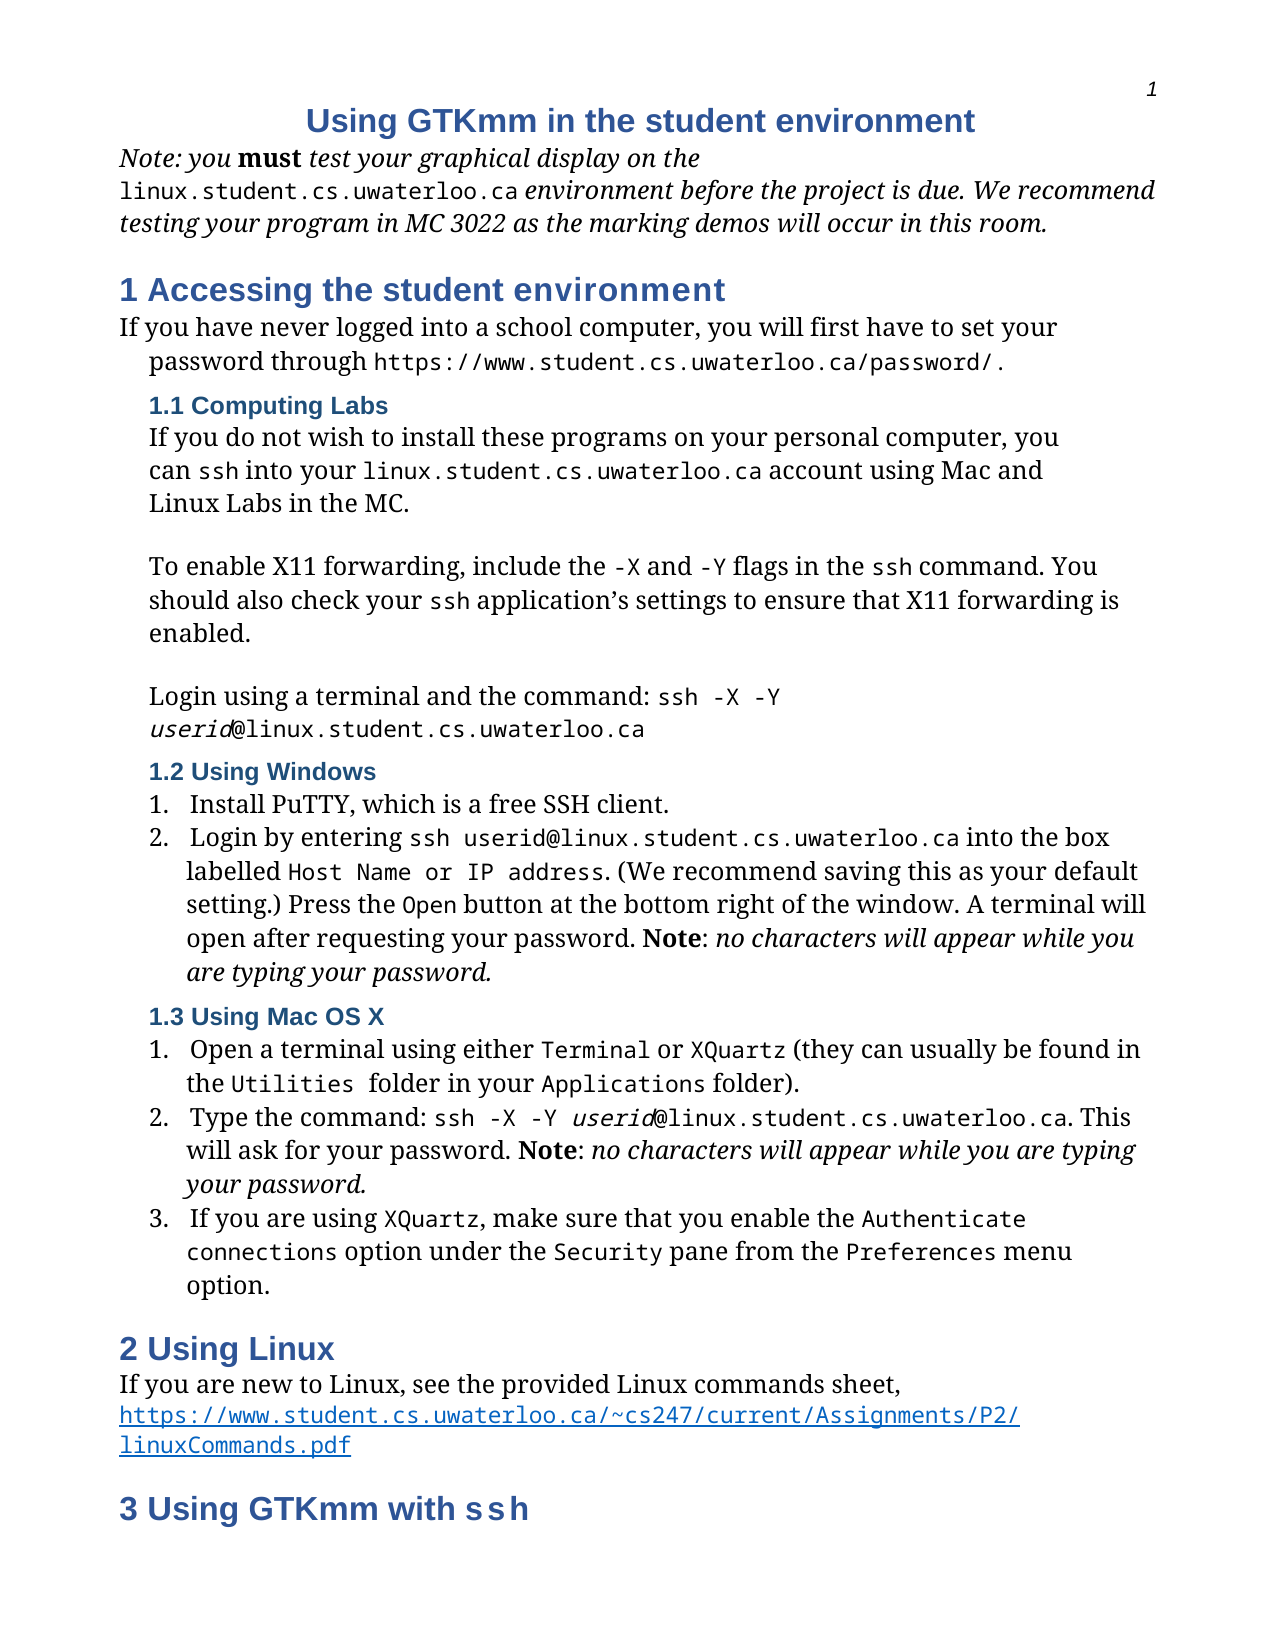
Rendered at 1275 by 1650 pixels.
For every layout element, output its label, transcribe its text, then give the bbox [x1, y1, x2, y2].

text 1 Accessing the student environment [119, 270, 1188, 308]
text 1.1 Computing Labs [149, 392, 1188, 420]
text 2 Using Linux [119, 1331, 1188, 1367]
text If you have never logged into a school computer, you will first have to set your password through https://www.student.cs.uwaterloo.ca/password/. [119, 309, 1077, 377]
text 3. If you are using XQuartz, make sure that you enable the Authenticate connectionsoption under the Securitypane from the Preferencesmenu option. [149, 1201, 1117, 1302]
text 1 [1146, 77, 1188, 101]
text 1.2 Using Windows [149, 758, 1188, 786]
text 1.3 Using Mac OS X [149, 1003, 1188, 1031]
text If you are new to Linux, see the provided Linux commands sheet, https://www.student.cs.uwaterloo.ca/~cs247/current/Assignments/P2/linuxCommands.pdf [119, 1367, 1188, 1460]
text 2. Type the command: ssh -X -Y userid@linux.student.cs.uwaterloo.ca. This will ask for your password. Note: no characters will appear while you are typing your password. [149, 1099, 1140, 1201]
text 1. Install PuTTY, which is a free SSH client. [149, 786, 1188, 820]
text 1. Open a terminal using either Terminalor XQuartz(they can usually be found in the Utilities folder in your Applicationsfolder). [149, 1031, 1144, 1099]
text Note: you must test your graphical display on the linux.student.cs.uwaterloo.caenvironment before the project is due. We recommend testing your program in MC 3022 as the marking demos will occur in this room. [119, 139, 1160, 240]
text 2. Login by entering ssh userid@linux.student.cs.uwaterloo.cainto the box labelled Host Name or IP address. (We recommend saving this as your default setting.) Press the Openbutton at the bottom right of the window. A terminal will open after requesting your password. Note: no characters will appear while you are typing your password. [149, 820, 1161, 989]
text To enable X11 forwarding, include the -Xand -Yflags in the sshcommand. You should also check your sshapplication’s settings to ensure that X11 forwarding is enabled. [149, 549, 1125, 650]
text Using GTKmm in the student environment [306, 103, 1188, 139]
text Login using a terminal and the command: ssh -X -Y userid@linux.student.cs.uwaterloo.ca [149, 678, 1188, 744]
text 3 Using GTKmm with ssh [119, 1489, 1188, 1528]
text If you do not wish to install these programs on your personal computer, you can sshinto your linux.student.cs.uwaterloo.caaccount using Mac and Linux Labs in the MC. [149, 420, 1073, 520]
